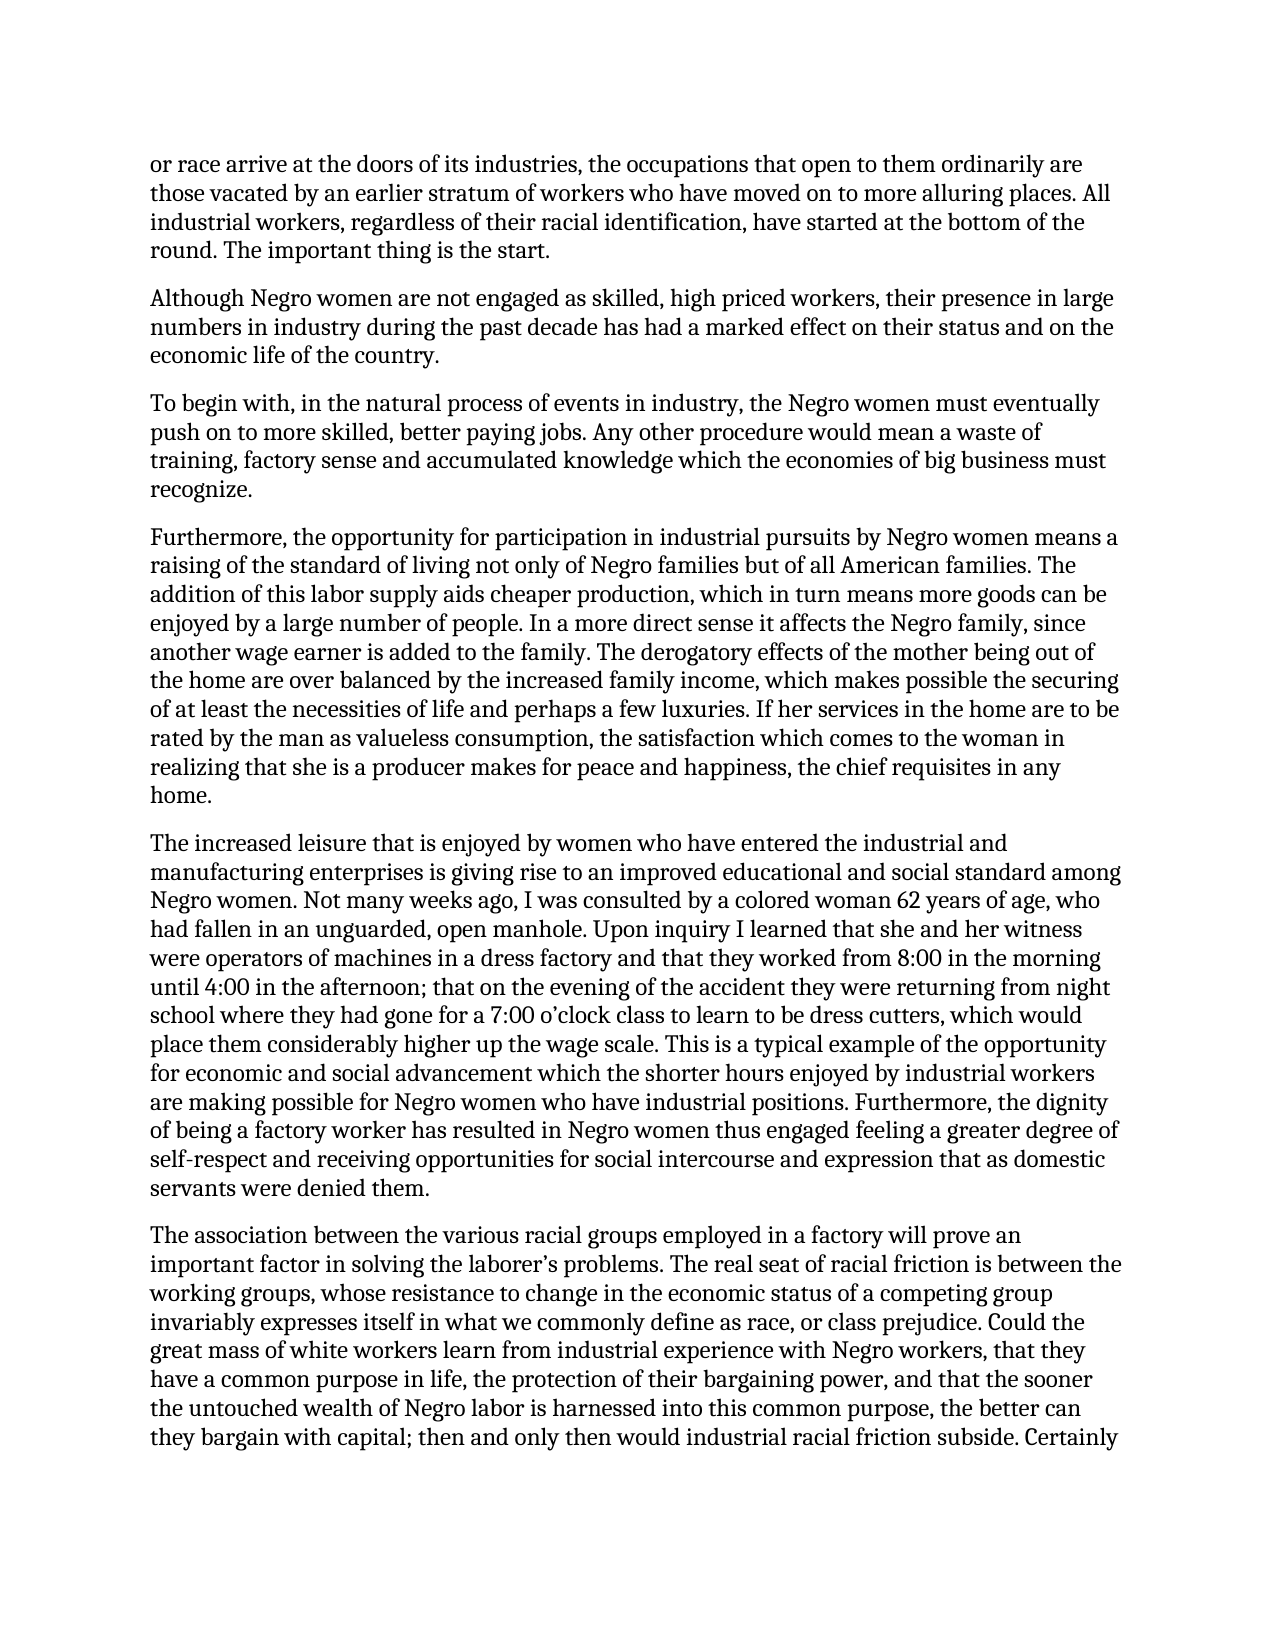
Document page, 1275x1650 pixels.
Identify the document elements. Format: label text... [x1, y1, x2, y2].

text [150, 150, 1125, 265]
text Furthermore, the opportunity for participation in industrial pursuits by Negro women means a raising of the standard of living not only of Negro families but of all American families. The addition of this labor supply aids cheaper production, which in turn means more goods can be enjoyed by a large number of people. In a more direct sense it affects the Negro family, since another wage earner is added to the family. The derogatory effects of the mother being out of the home are over balanced by the increased family income, which makes possible the securing of at least the necessities of life and perhaps a few luxuries. If her services in the home are to be rated by the man as valueless consumption, the satisfaction which comes to the woman in realizing that she is a producer makes for peace and happiness, the chief requisites in any home. [150, 522, 1125, 810]
text To begin with, in the natural process of events in industry, the Negro women must eventually push on to more skilled, better paying jobs. Any other procedure would mean a waste of training, factory sense and accumulated knowledge which the economies of big business must recognize. [150, 389, 1125, 504]
text Although Negro women are not engaged as skilled, high priced workers, their presence in large numbers in industry during the past decade has had a marked effect on their status and on the economic life of the country. [150, 284, 1125, 370]
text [150, 1221, 1125, 1451]
text The increased leisure that is enjoyed by women who have entered the industrial and manufacturing enterprises is giving rise to an improved educational and social standard among Negro women. Not many weeks ago, I was consulted by a colored woman 62 years of age, who had fallen in an unguarded, open manhole. Upon inquiry I learned that she and her witness were operators of machines in a dress factory and that they worked from 8:00 in the morning until 4:00 in the afternoon; that on the evening of the accident they were returning from night school where they had gone for a 7:00 o’clock class to learn to be dress cutters, which would place them considerably higher up the wage scale. This is a typical example of the opportunity for economic and social advancement which the shorter hours enjoyed by industrial workers are making possible for Negro women who have industrial positions. Furthermore, the dignity of being a factory worker has resulted in Negro women thus engaged feeling a greater degree of self-respect and receiving opportunities for social intercourse and expression that as domestic servants were denied them. [150, 829, 1125, 1202]
